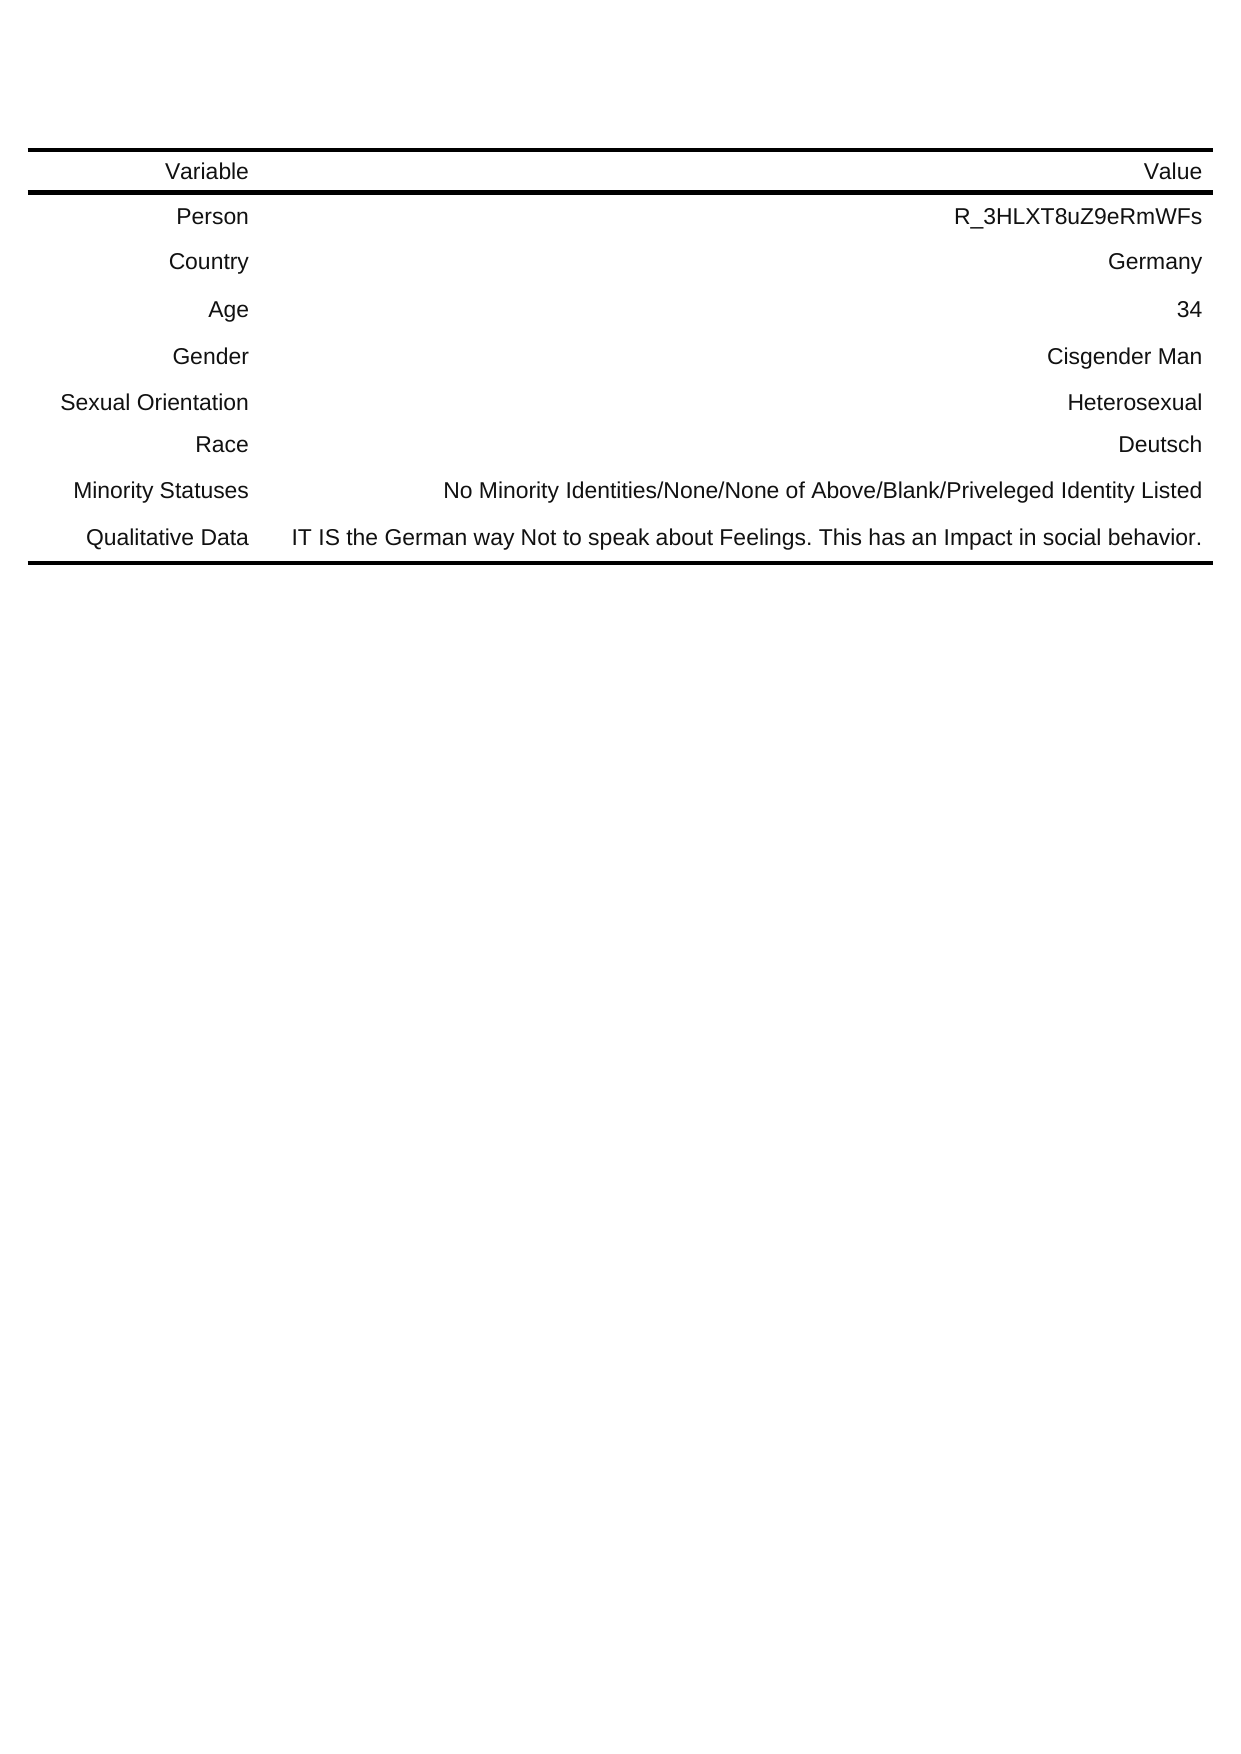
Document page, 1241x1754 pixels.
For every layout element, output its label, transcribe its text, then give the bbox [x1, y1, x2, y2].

table_cell No Minority Identities/None/None of Above/Blank/Priveleged Identity Listed [259, 466, 1212, 514]
table_cell Heterosexual [259, 380, 1212, 423]
table_cell R_3HLXT8uZ9eRmWFs [259, 195, 1212, 238]
table_cell Person [28, 195, 259, 238]
table_header Variable [28, 152, 259, 190]
table_cell Country [28, 238, 259, 285]
table_cell Qualitative Data [28, 514, 259, 561]
table_cell Sexual Orientation [28, 380, 259, 423]
table_cell Age [28, 285, 259, 332]
table_cell IT IS the German way Not to speak about Feelings. This has an Impact in social behavior. [259, 514, 1212, 561]
table_cell Race [28, 423, 259, 466]
table_cell Minority Statuses [28, 466, 259, 514]
table_cell Cisgender Man [259, 333, 1212, 380]
table_cell Deutsch [259, 423, 1212, 466]
table_cell Gender [28, 333, 259, 380]
table_header Value [259, 152, 1212, 190]
table_cell Germany [259, 238, 1212, 285]
table_cell 34 [259, 285, 1212, 332]
